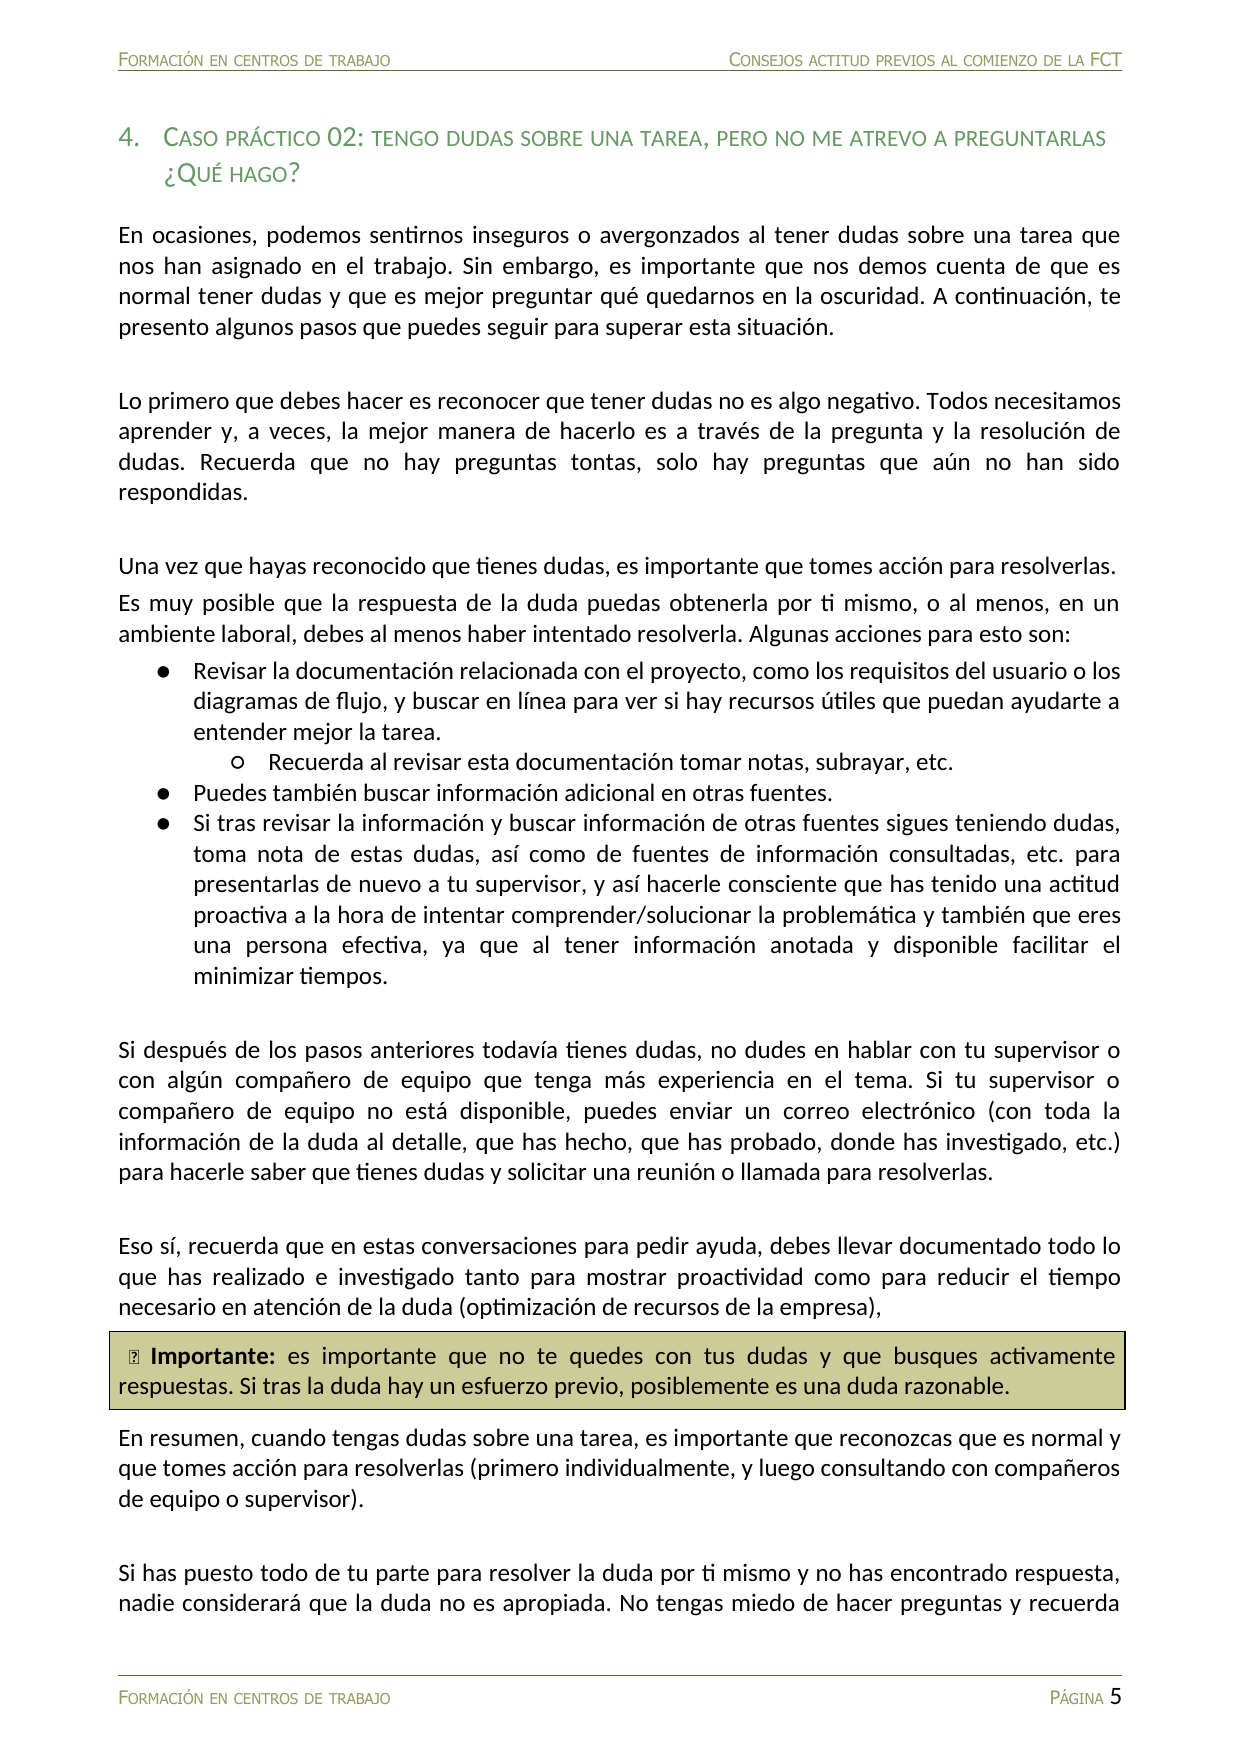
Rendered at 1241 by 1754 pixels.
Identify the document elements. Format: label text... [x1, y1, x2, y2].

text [118, 1557, 1122, 1618]
text Eso sí, recuerda que en estas conversaciones para pedir ayuda, debes llevar documentado todo lo que has realizado e investigado tanto para mostrar proactividad como para reducir el tiempo necesario en atención de la duda (optimización de recursos de la empresa), [118, 1230, 1122, 1322]
list Revisar la documentación relacionada con el proyecto, como los requisitos del usuario o los diagramas de flujo, y buscar en línea para ver si hay recursos útiles que puedan ayudarte a entender mejor la tarea. [156, 655, 1122, 746]
list Si tras revisar la información y buscar información de otras fuentes sigues teniendo dudas, toma nota de estas dudas, así como de fuentes de información consultadas, etc. para presentarlas de nuevo a tu supervisor, y así hacerle consciente que has tenido una actitud proactiva a la hora de intentar comprender/solucionar la problemática y también que eres una persona efectiva, ya que al tener información anotada y disponible facilitar el minimizar tiempos. [156, 807, 1122, 991]
text Una vez que hayas reconocido que tienes dudas, es importante que tomes acción para resolverlas. [118, 550, 1122, 581]
list Recuerda al revisar esta documentación tomar notas, subrayar, etc. [231, 746, 1122, 777]
text En ocasiones, podemos sentirnos inseguros o avergonzados al tener dudas sobre una tarea que nos han asignado en el trabajo. Sin embargo, es importante que nos demos cuenta de que es normal tener dudas y que es mejor preguntar qué quedarnos en la oscuridad. A continuación, te presento algunos pasos que puedes seguir para superar esta situación. [118, 219, 1122, 341]
text Es muy posible que la respuesta de la duda puedas obtenerla por ti mismo, o al menos, en un ambiente laboral, debes al menos haber intentado resolverla. Algunas acciones para esto son: [118, 587, 1122, 648]
text En resumen, cuando tengas dudas sobre una tarea, es importante que reconozcas que es normal y que tomes acción para resolverlas (primero individualmente, y luego consultando con compañeros de equipo o supervisor). [118, 1422, 1122, 1514]
text 📖 Importante: es importante que no te quedes con tus dudas y que busques activamente respuestas. Si tras la duda hay un esfuerzo previo, posiblemente es una duda razonable. [110, 1332, 1124, 1409]
text Lo primero que debes hacer es reconocer que tener dudas no es algo negativo. Todos necesitamos aprender y, a veces, la mejor manera de hacerlo es a través de la pregunta y la resolución de dudas. Recuerda que no hay preguntas tontas, solo hay preguntas que aún no han sido respondidas. [118, 385, 1122, 507]
subtitle Caso práctico 02: tengo dudas sobre una tarea, pero no me atrevo a preguntarlas ¿Qué hago? [118, 118, 1122, 189]
text Si después de los pasos anteriores todavía tienes dudas, no dudes en hablar con tu supervisor o con algún compañero de equipo que tenga más experiencia en el tema. Si tu supervisor o compañero de equipo no está disponible, puedes enviar un correo electrónico (con toda la información de la duda al detalle, que has hecho, que has probado, donde has investigado, etc.) para hacerle saber que tienes dudas y solicitar una reunión o llamada para resolverlas. [118, 1034, 1122, 1187]
list Puedes también buscar información adicional en otras fuentes. [156, 777, 1122, 807]
